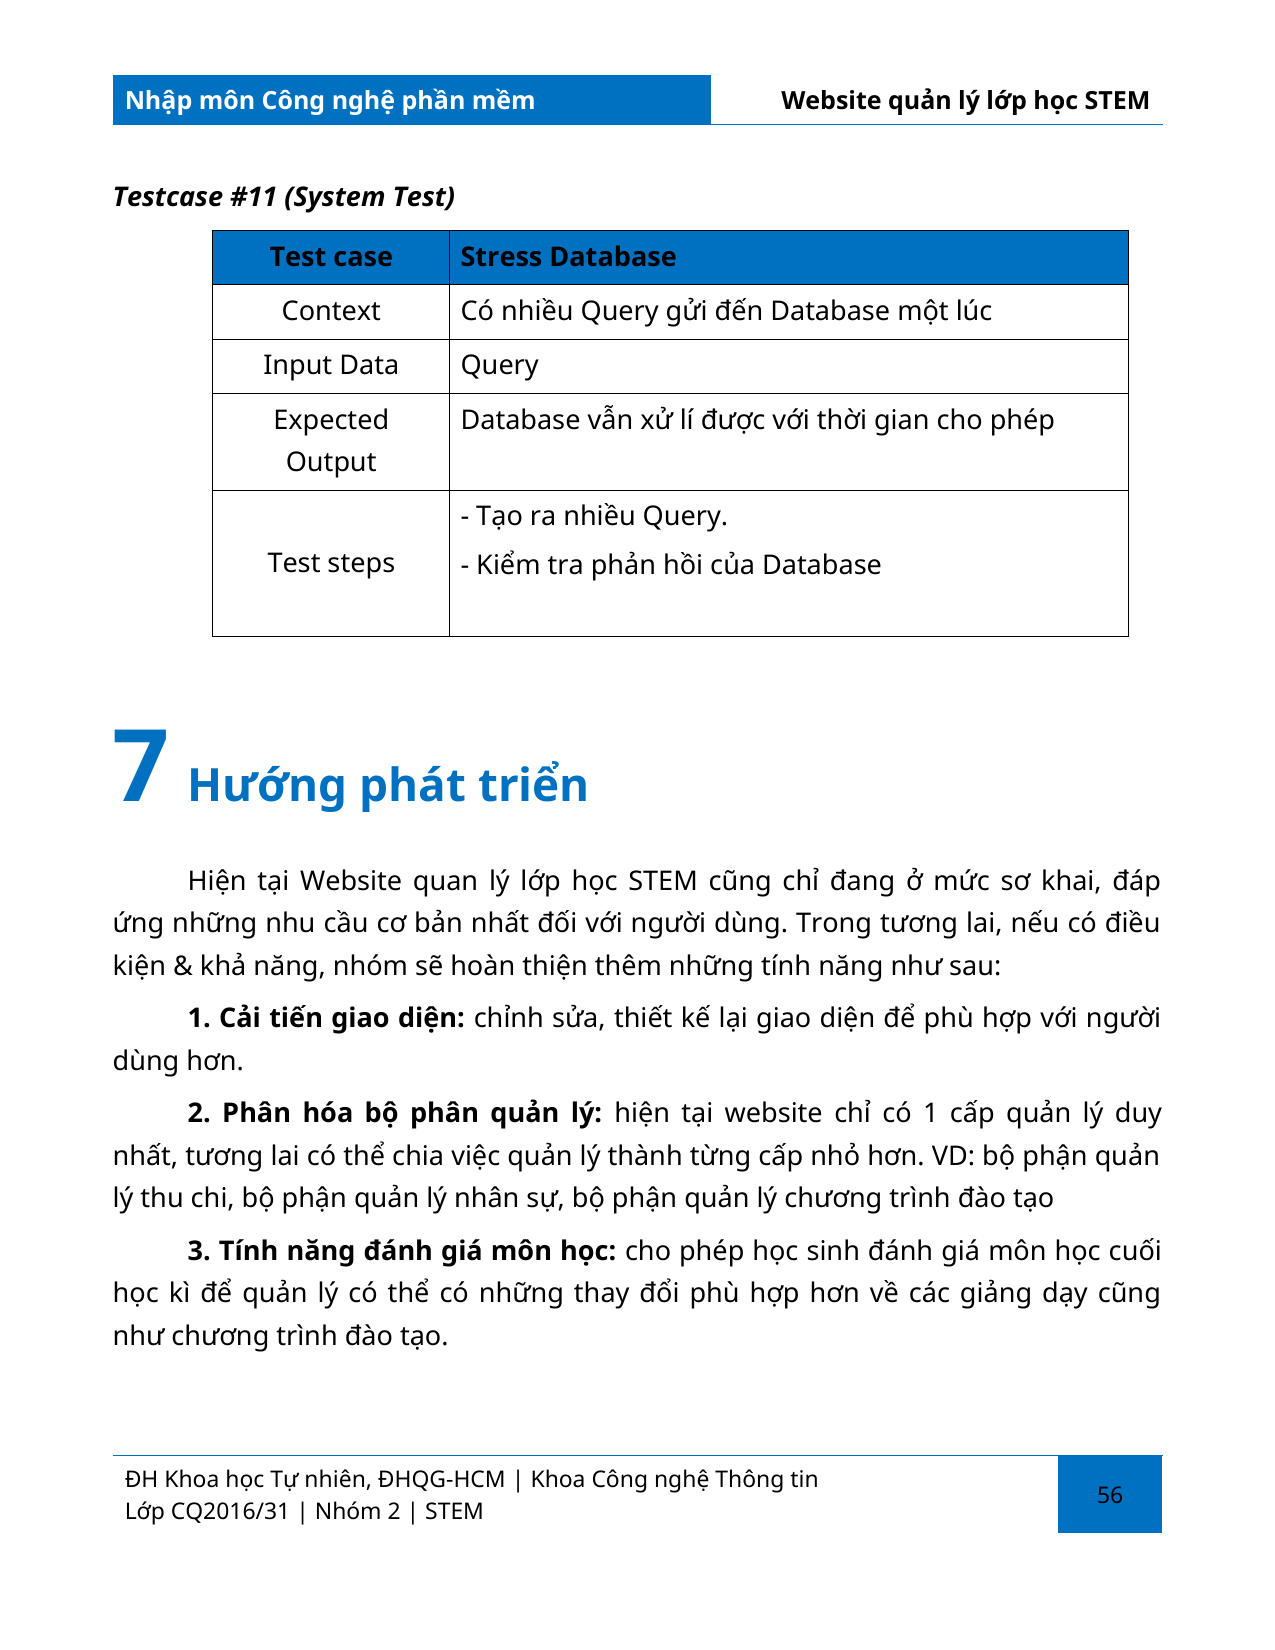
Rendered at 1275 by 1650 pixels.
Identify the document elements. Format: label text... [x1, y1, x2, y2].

table_cell Input Data [213, 340, 449, 393]
text 2. Phân hóa bộ phân quản lý: hiện tại website chỉ có 1 cấp quản lý duy nhất, tương lai có thể chia việc quản lý thành từng cấp nhỏ hơn. VD: bộ phận quản lý thu chi, bộ phận quản lý nhân sự, bộ phận quản lý chương trình đào tạo [112, 1094, 1162, 1216]
table_cell - Tạo ra nhiều Query. - Kiểm tra phản hồi của Database [450, 491, 1128, 636]
table_header Test case [213, 231, 449, 284]
table_cell Expected Output [213, 394, 449, 489]
table_cell Context [213, 285, 449, 338]
text 1. Cải tiến giao diện: chỉnh sửa, thiết kế lại giao diện để phù hợp với người dùng hơn. [112, 999, 1162, 1078]
text 3. Tính năng đánh giá môn học: cho phép học sinh đánh giá môn học cuối học kì để quản lý có thể có những thay đổi phù hợp hơn về các giảng dạy cũng như chương trình đào tạo. [112, 1232, 1162, 1353]
table_cell Query [450, 340, 1128, 393]
text Hiện tại Website quan lý lớp học STEM cũng chỉ đang ở mức sơ khai, đáp ứng những nhu cầu cơ bản nhất đối với người dùng. Trong tương lai, nếu có điều kiện & khả năng, nhóm sẽ hoàn thiện thêm những tính năng như sau: [112, 861, 1162, 983]
text Testcase #11 (System Test) [112, 177, 1162, 214]
table_cell Có nhiều Query gửi đến Database một lúc [450, 285, 1128, 338]
subtitle Hướng phát triển [112, 694, 1162, 830]
table_cell Database vẫn xử lí được với thời gian cho phép [450, 394, 1128, 489]
table_header Stress Database [450, 231, 1128, 284]
table_cell Test steps [213, 491, 449, 636]
